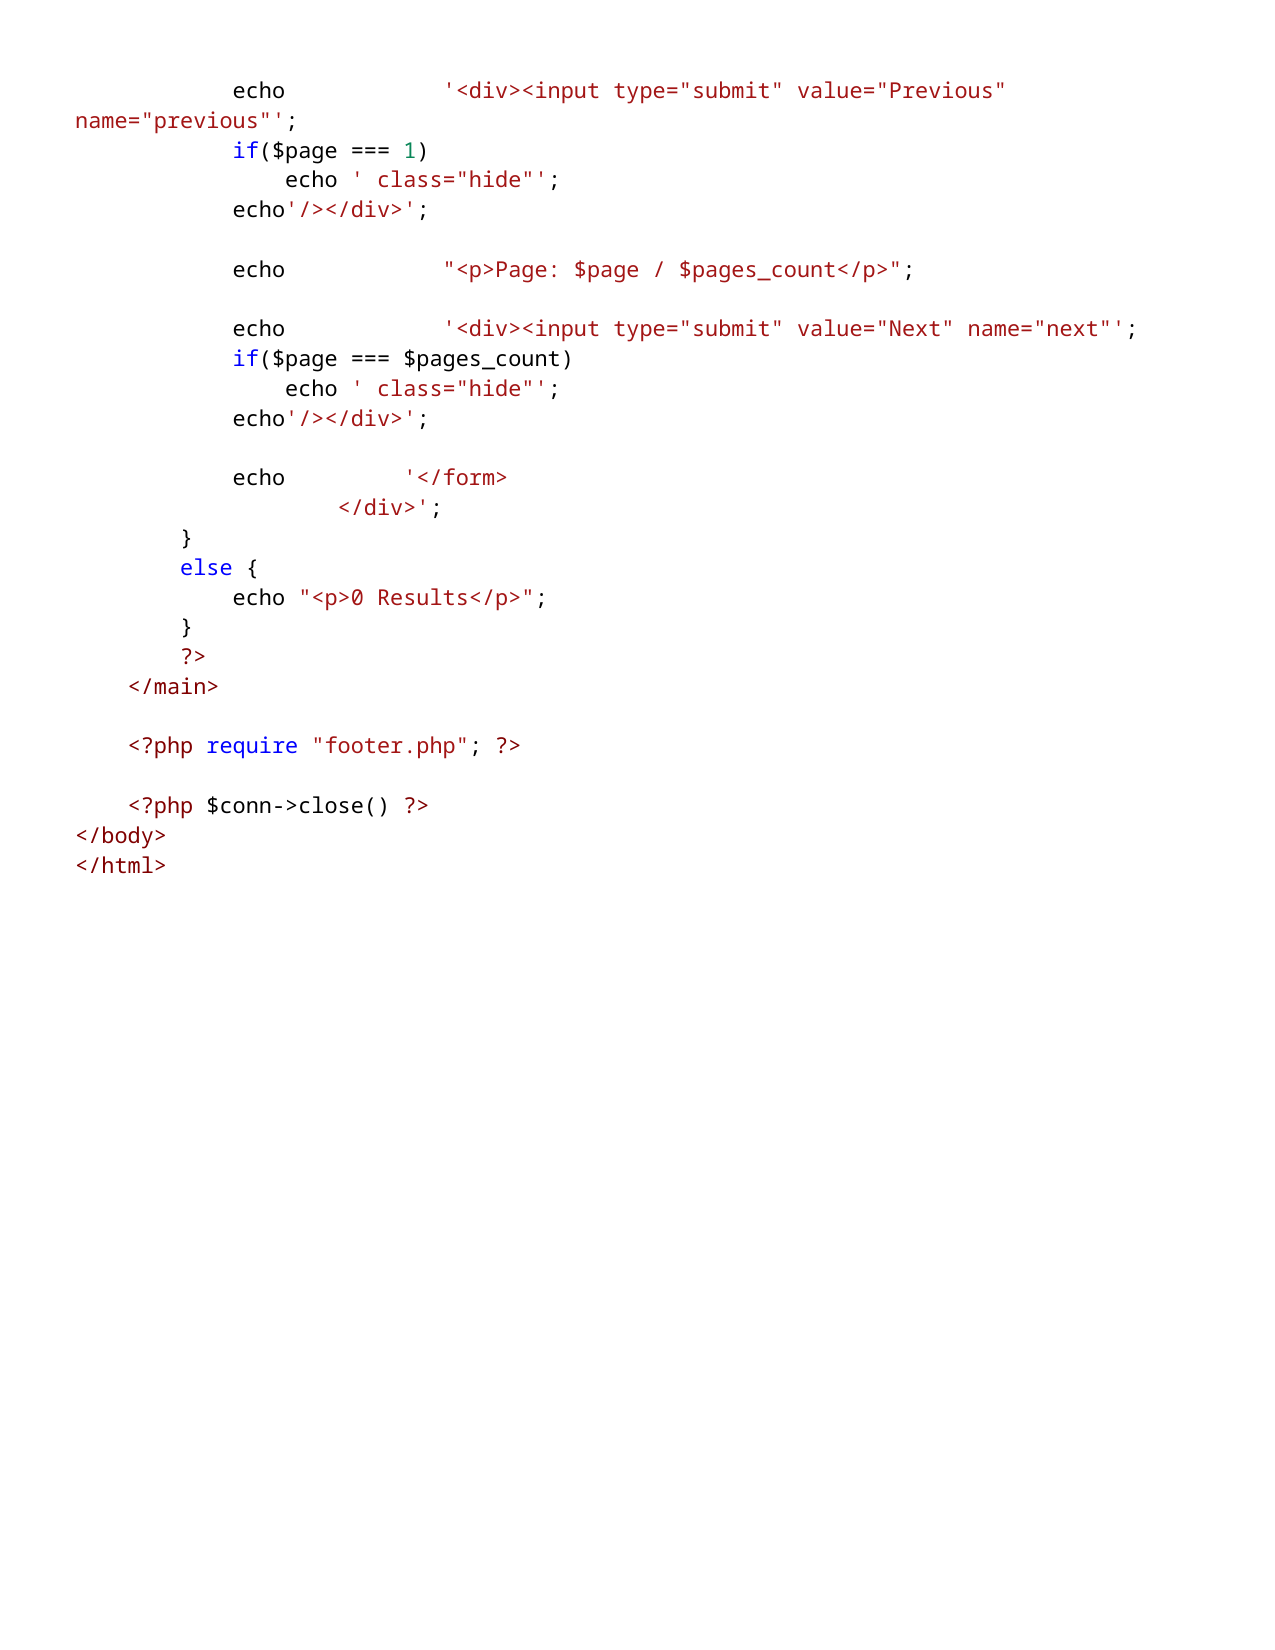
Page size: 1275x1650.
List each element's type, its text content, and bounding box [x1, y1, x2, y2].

text ?> [75, 641, 1200, 671]
text echo '<div><input type="submit" value="Previous" name="previous"'; [75, 75, 1200, 134]
text echo'/></div>'; [75, 194, 1200, 224]
text echo "<p>Page: $page / $pages_count</p>"; [75, 254, 1200, 283]
text } [75, 522, 1200, 552]
text </div>'; [75, 492, 1200, 522]
text if($page === 1) [75, 134, 1200, 164]
text echo '</form> [75, 462, 1200, 492]
text if($page === $pages_count) [75, 343, 1200, 373]
text </main> [75, 671, 1200, 701]
text </html> [75, 849, 1200, 879]
text } [75, 611, 1200, 641]
text </body> [75, 820, 1200, 849]
text else { [75, 552, 1200, 581]
text <?php $conn->close() ?> [75, 790, 1200, 820]
text echo "<p>0 Results</p>"; [75, 581, 1200, 611]
text echo '<div><input type="submit" value="Next" name="next"'; [75, 313, 1200, 343]
text echo ' class="hide"'; [75, 373, 1200, 403]
text echo ' class="hide"'; [75, 164, 1200, 194]
text <?php require "footer.php"; ?> [75, 730, 1200, 760]
text echo'/></div>'; [75, 403, 1200, 432]
